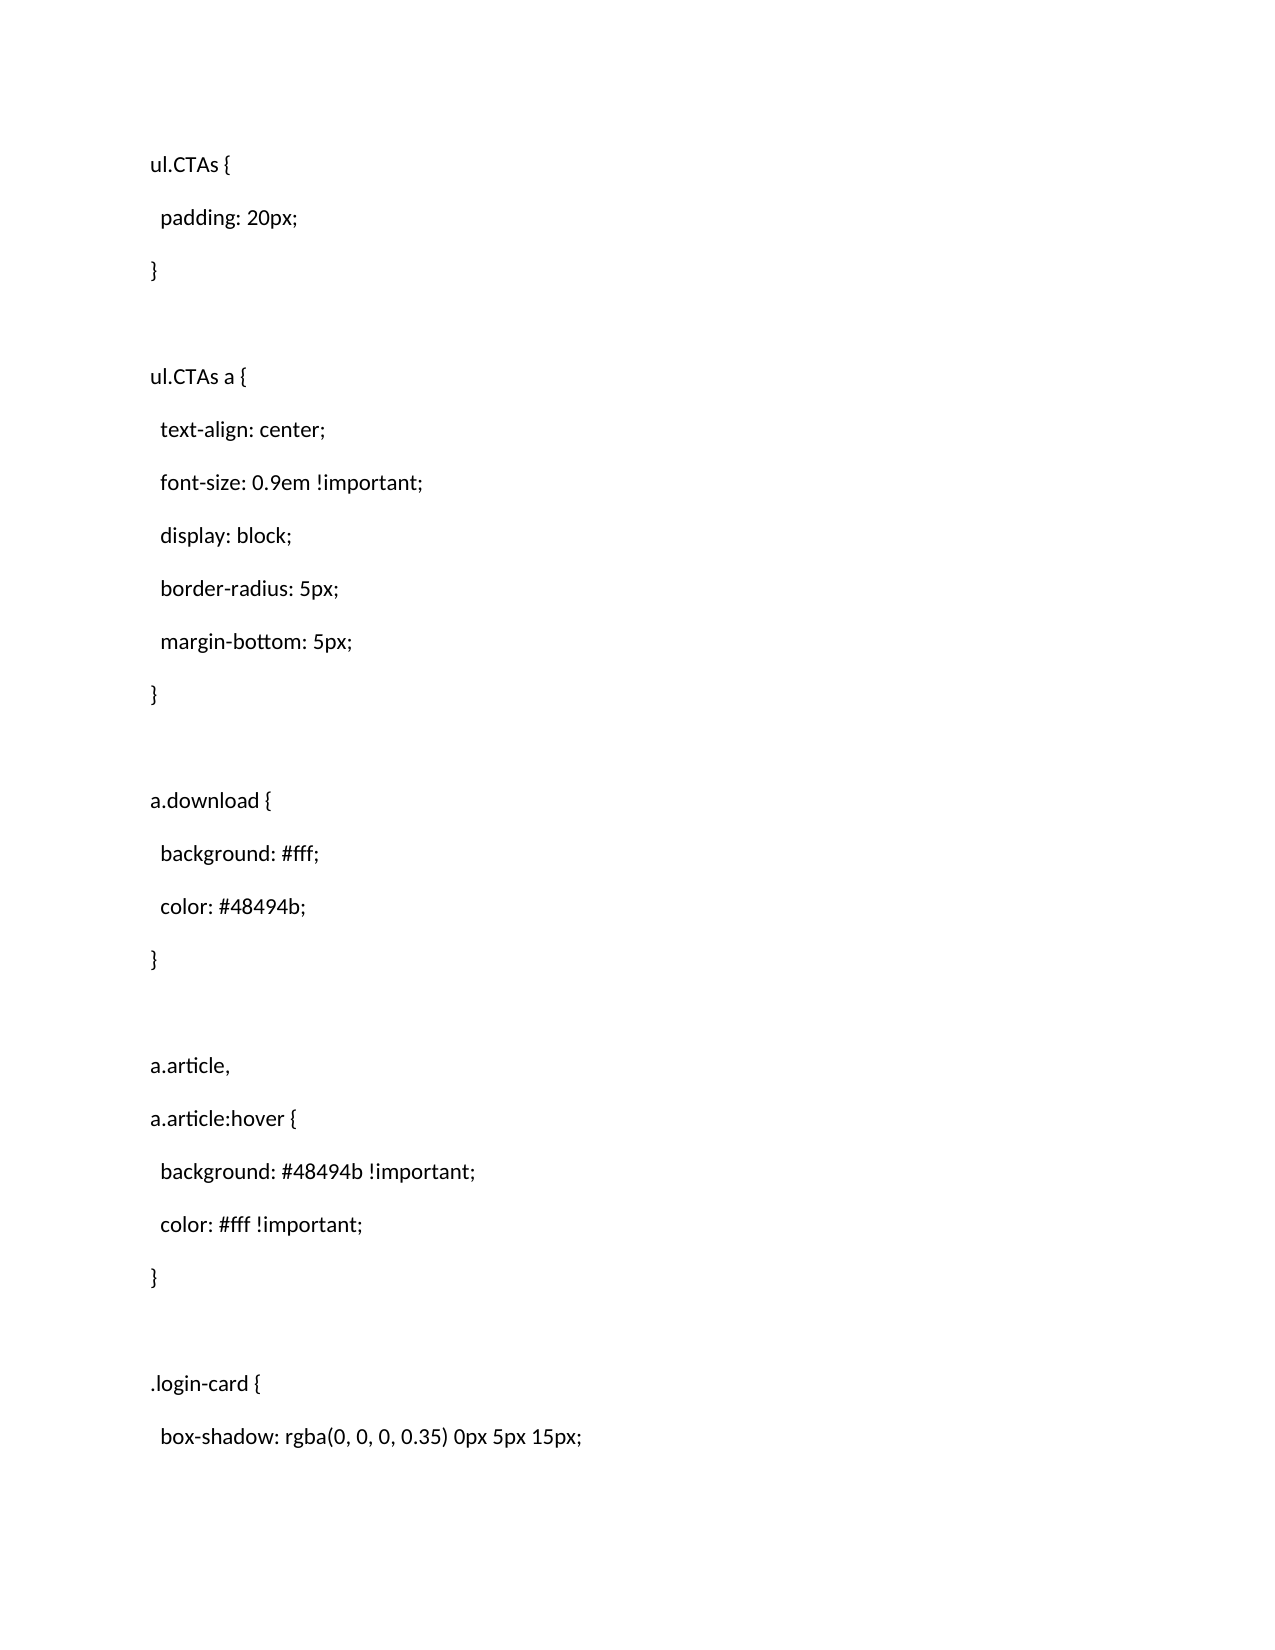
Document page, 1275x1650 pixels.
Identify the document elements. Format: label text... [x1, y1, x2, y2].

text } [150, 680, 1125, 708]
text ul.CTAs a { [150, 362, 1125, 390]
text color: #fff !important; [150, 1210, 1125, 1238]
text box-shadow: rgba(0, 0, 0, 0.35) 0px 5px 15px; [150, 1422, 1125, 1451]
text display: block; [150, 521, 1125, 549]
text color: #48494b; [150, 892, 1125, 920]
text } [150, 256, 1125, 284]
text .login-card { [150, 1369, 1125, 1397]
text font-size: 0.9em !important; [150, 468, 1125, 496]
text padding: 20px; [150, 203, 1125, 231]
text text-align: center; [150, 415, 1125, 443]
text border-radius: 5px; [150, 574, 1125, 602]
text } [150, 945, 1125, 973]
text a.article:hover { [150, 1104, 1125, 1132]
text } [150, 1263, 1125, 1291]
text a.article, [150, 1051, 1125, 1079]
text ul.CTAs { [150, 150, 1125, 178]
text background: #fff; [150, 839, 1125, 867]
text background: #48494b !important; [150, 1157, 1125, 1185]
text a.download { [150, 786, 1125, 814]
text margin-bottom: 5px; [150, 627, 1125, 655]
